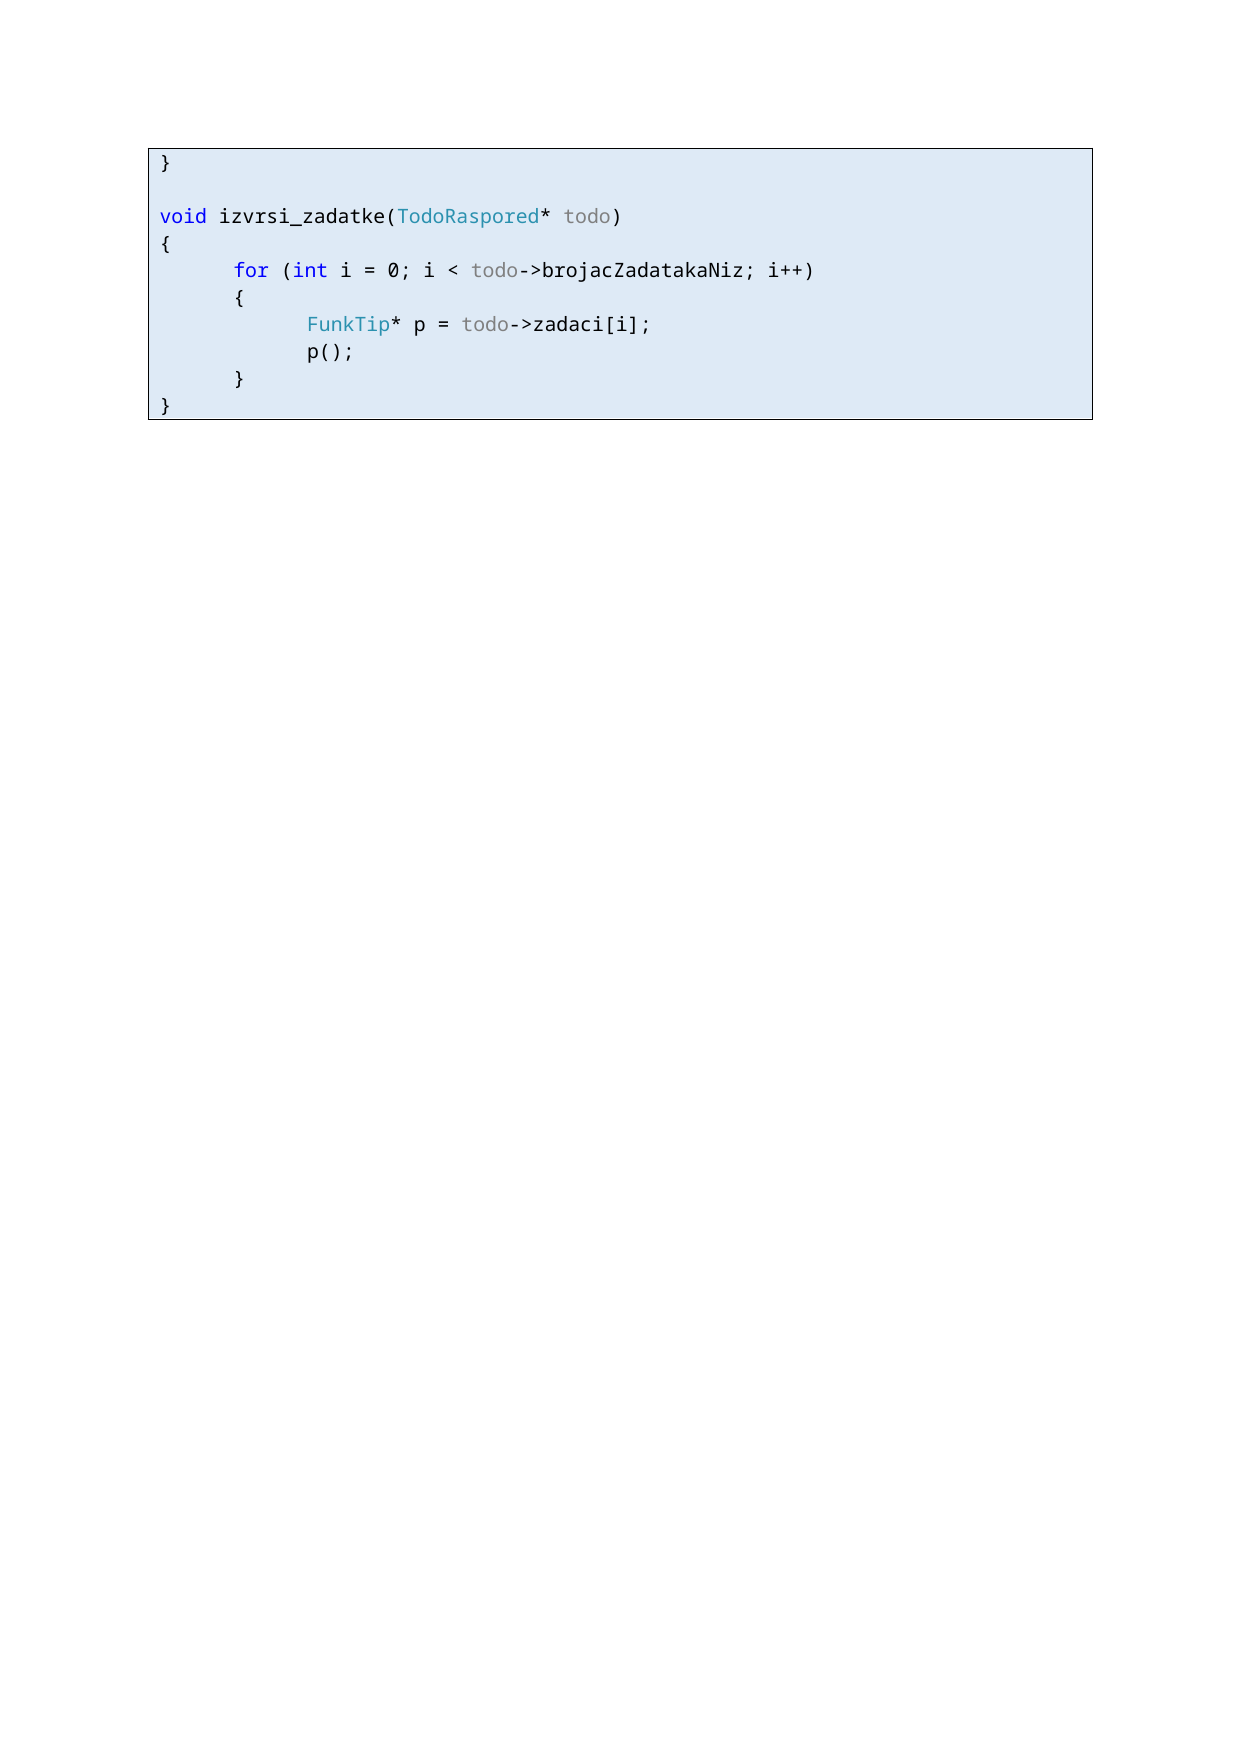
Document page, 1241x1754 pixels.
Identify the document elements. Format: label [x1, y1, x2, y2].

table_cell [149, 149, 1092, 418]
